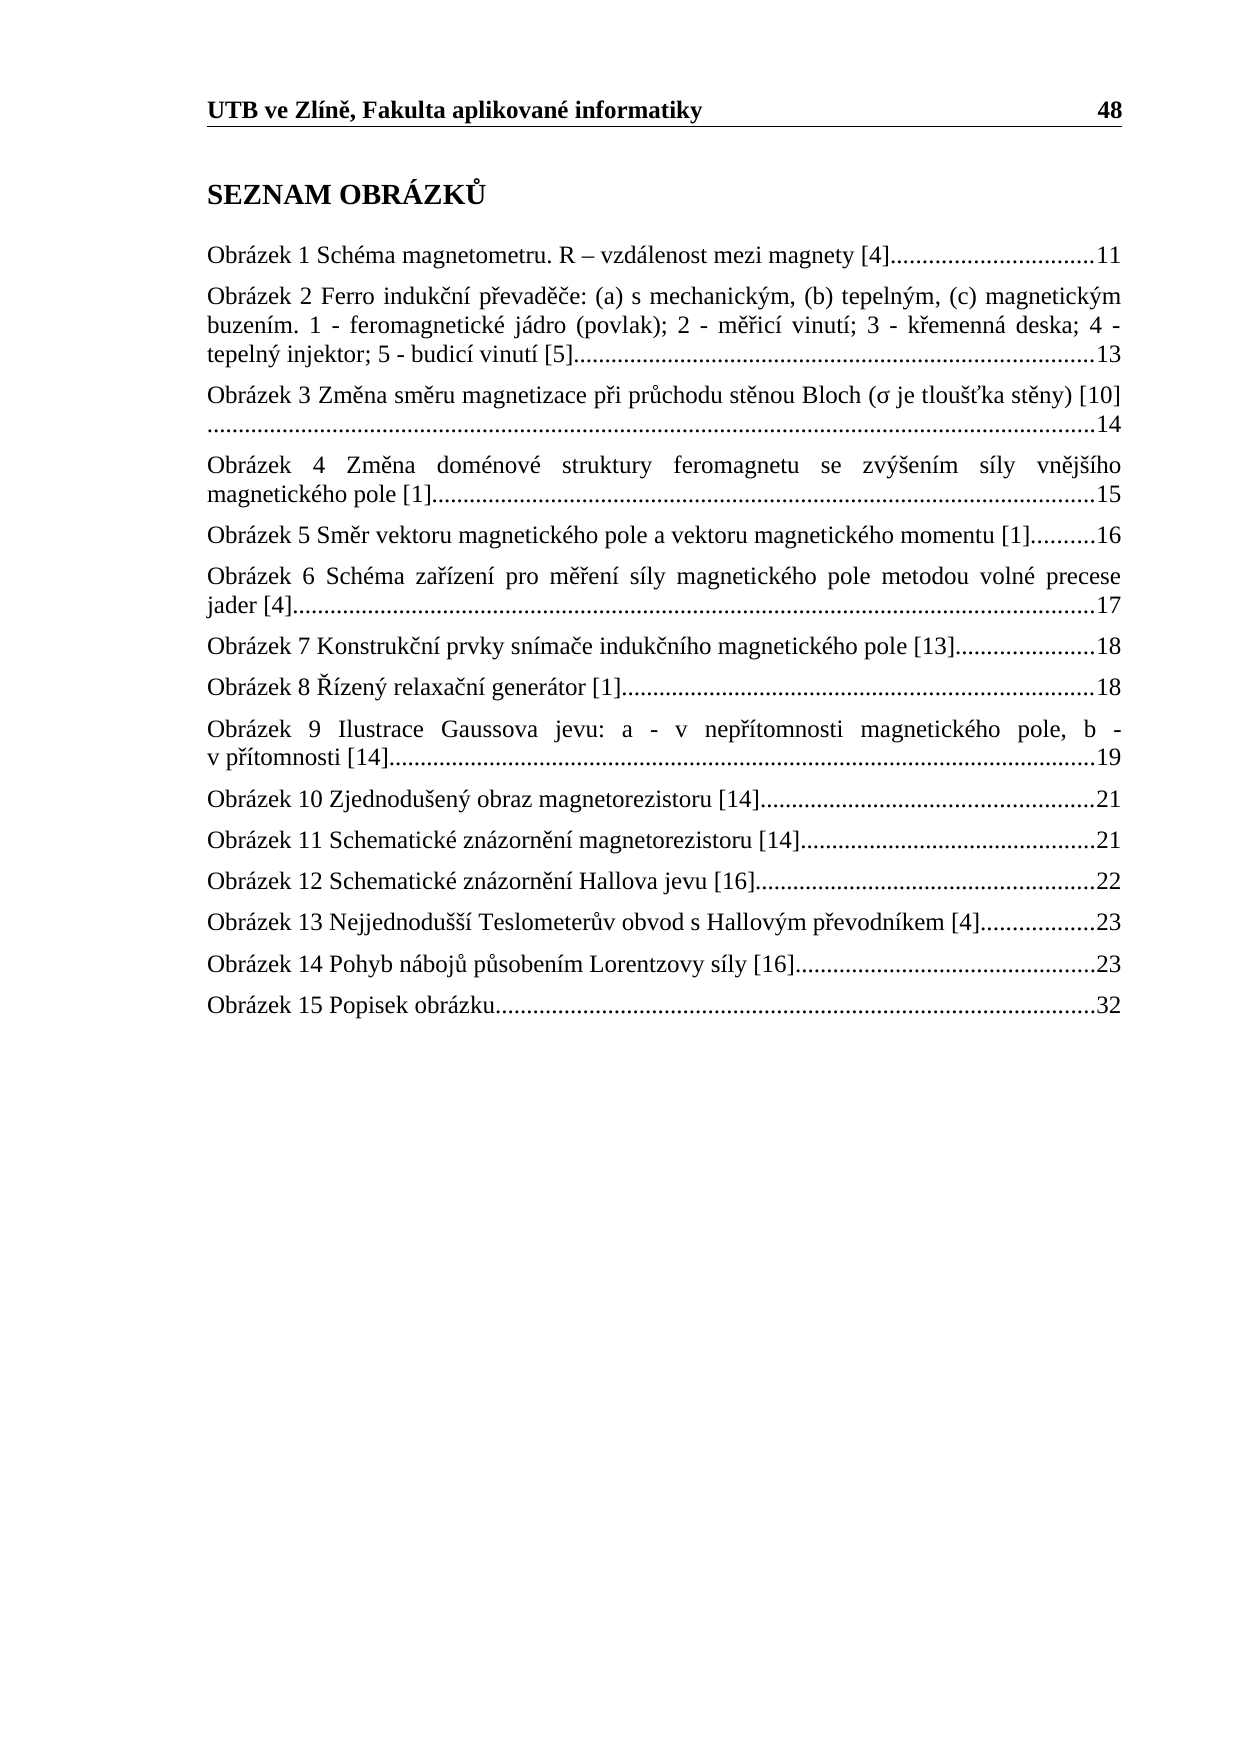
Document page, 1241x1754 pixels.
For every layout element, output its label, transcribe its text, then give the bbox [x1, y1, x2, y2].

text Obrázek 5 Směr vektoru magnetického pole a vektoru magnetického momentu [1] 16 [207, 520, 1122, 549]
text seznam OBRÁZKŮ [207, 177, 1122, 211]
text Obrázek 3 Změna směru magnetizace při průchodu stěnou Bloch (σ je tloušťka stěny) [10] 14 [207, 380, 1122, 437]
text Obrázek 9 Ilustrace Gaussova jevu: a - v nepřítomnosti magnetického pole, b - v přítomnosti [14] 19 [207, 714, 1122, 771]
text Obrázek 13 Nejjednodušší Teslometerův obvod s Hallovým převodníkem [4] 23 [207, 907, 1122, 936]
text Obrázek 10 Zjednodušený obraz magnetorezistoru [14] 21 [207, 784, 1122, 812]
text Obrázek 2 Ferro indukční převaděče: (a) s mechanickým, (b) tepelným, (c) magnetickým buzením. 1 - feromagnetické jádro (povlak); 2 - měřicí vinutí; 3 - křemenná deska; 4 - tepelný injektor; 5 - budicí vinutí [5] 13 [207, 281, 1122, 367]
text Obrázek 7 Konstrukční prvky snímače indukčního magnetického pole [13] 18 [207, 631, 1122, 660]
text Obrázek 1 Schéma magnetometru. R – vzdálenost mezi magnety [4] 11 [207, 240, 1122, 269]
text Obrázek 6 Schéma zařízení pro měření síly magnetického pole metodou volné precese jader [4] 17 [207, 561, 1122, 619]
text Obrázek 15 Popisek obrázku 32 [207, 990, 1122, 1019]
text Obrázek 11 Schematické znázornění magnetorezistoru [14] 21 [207, 825, 1122, 854]
text Obrázek 12 Schematické znázornění Hallova jevu [16] 22 [207, 866, 1122, 895]
text Obrázek 8 Řízený relaxační generátor [1] 18 [207, 672, 1122, 701]
text Obrázek 14 Pohyb nábojů působením Lorentzovy síly [16] 23 [207, 949, 1122, 977]
text Obrázek 4 Změna doménové struktury feromagnetu se zvýšením síly vnějšího magnetického pole [1] 15 [207, 450, 1122, 507]
